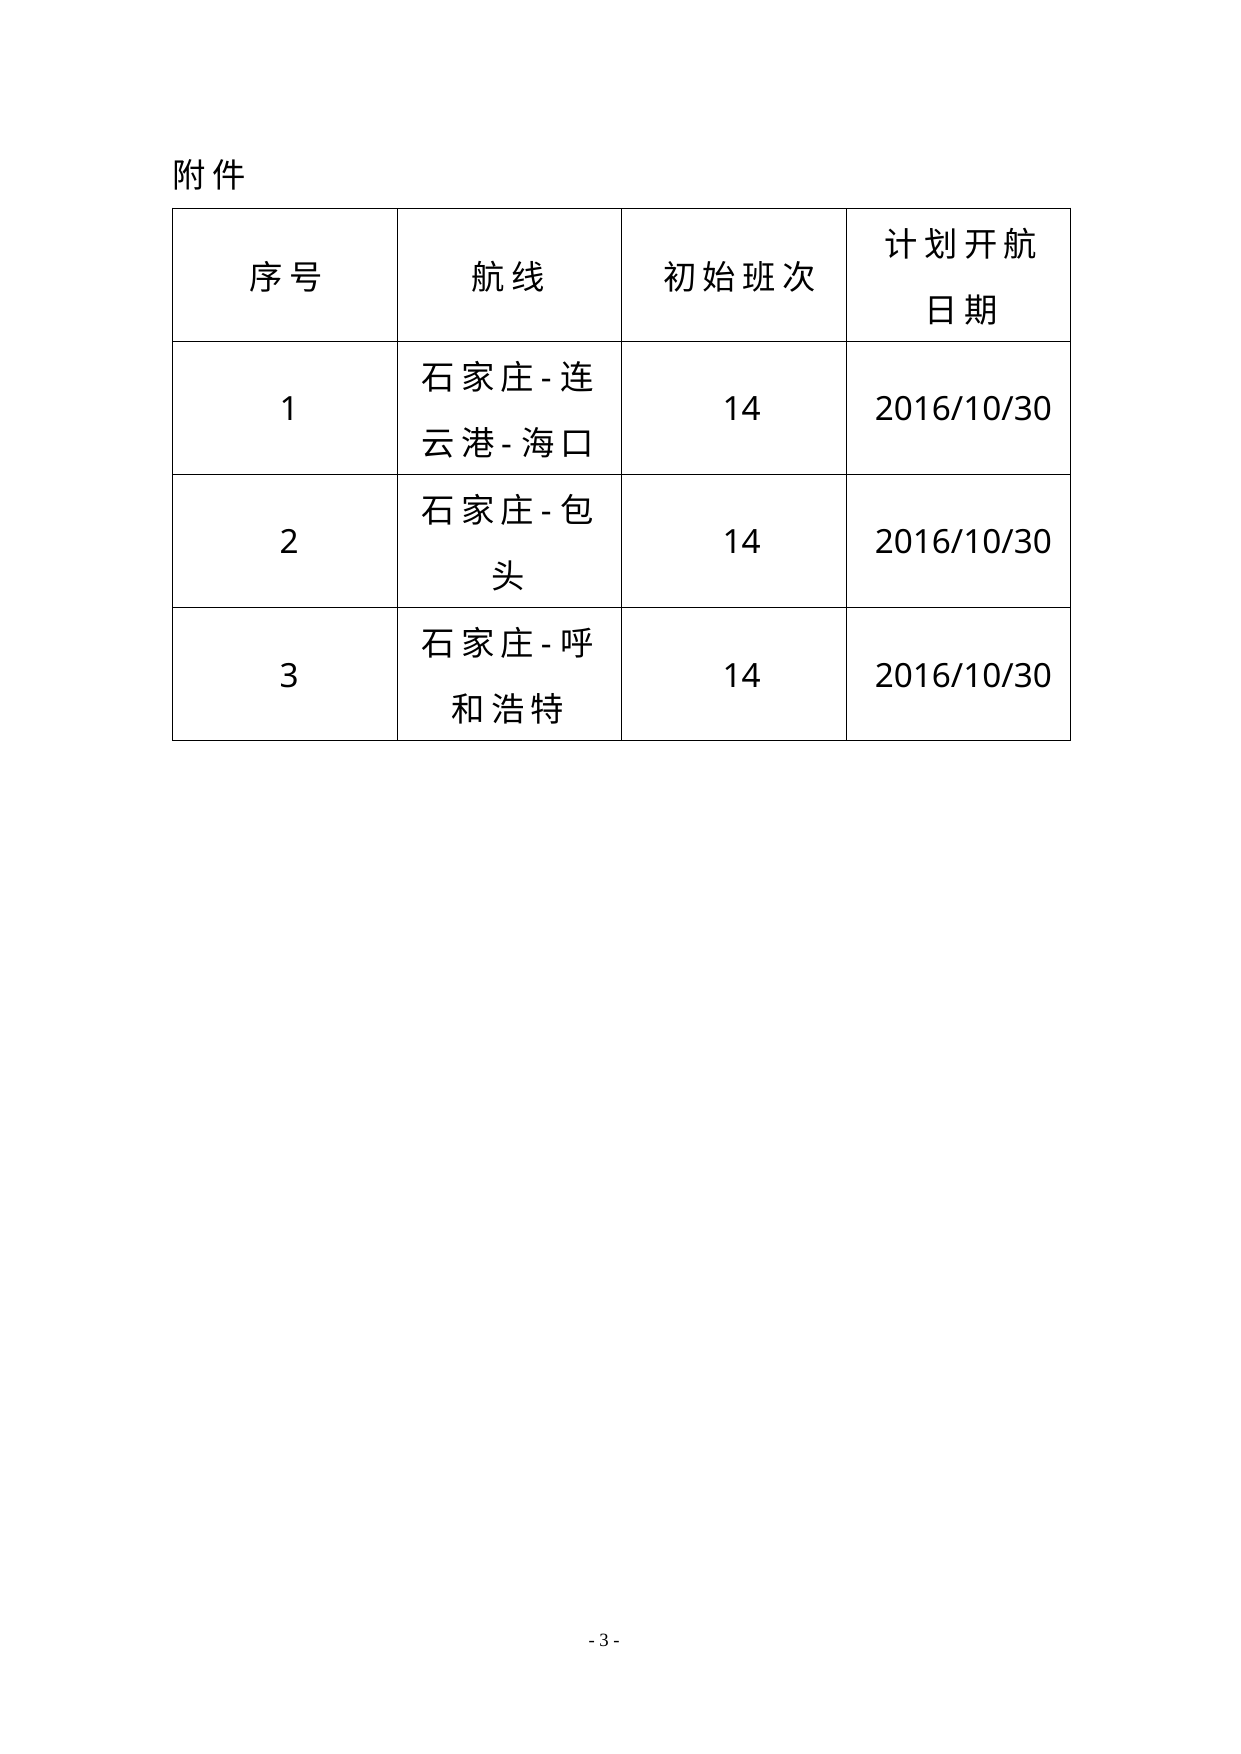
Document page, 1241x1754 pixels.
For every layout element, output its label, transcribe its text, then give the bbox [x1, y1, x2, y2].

table_cell 2 [173, 475, 397, 607]
table_cell 1 [173, 342, 397, 474]
table_cell 14 [622, 608, 846, 740]
table_header 航线 [398, 209, 621, 341]
table_cell 石家庄-包头 [398, 475, 621, 607]
table_cell 2016/10/30 [847, 342, 1070, 474]
table_cell 石家庄-呼和浩特 [398, 608, 621, 740]
table_cell 3 [173, 608, 397, 740]
text 附件 [172, 139, 1068, 206]
table_cell 14 [622, 342, 846, 474]
table_cell 14 [622, 475, 846, 607]
table_header 计划开航日期 [847, 209, 1070, 341]
table_cell 石家庄-连云港-海口 [398, 342, 621, 474]
table_cell 2016/10/30 [847, 608, 1070, 740]
table_cell 2016/10/30 [847, 475, 1070, 607]
table_header 初始班次 [622, 209, 846, 341]
table_header 序号 [173, 209, 397, 341]
